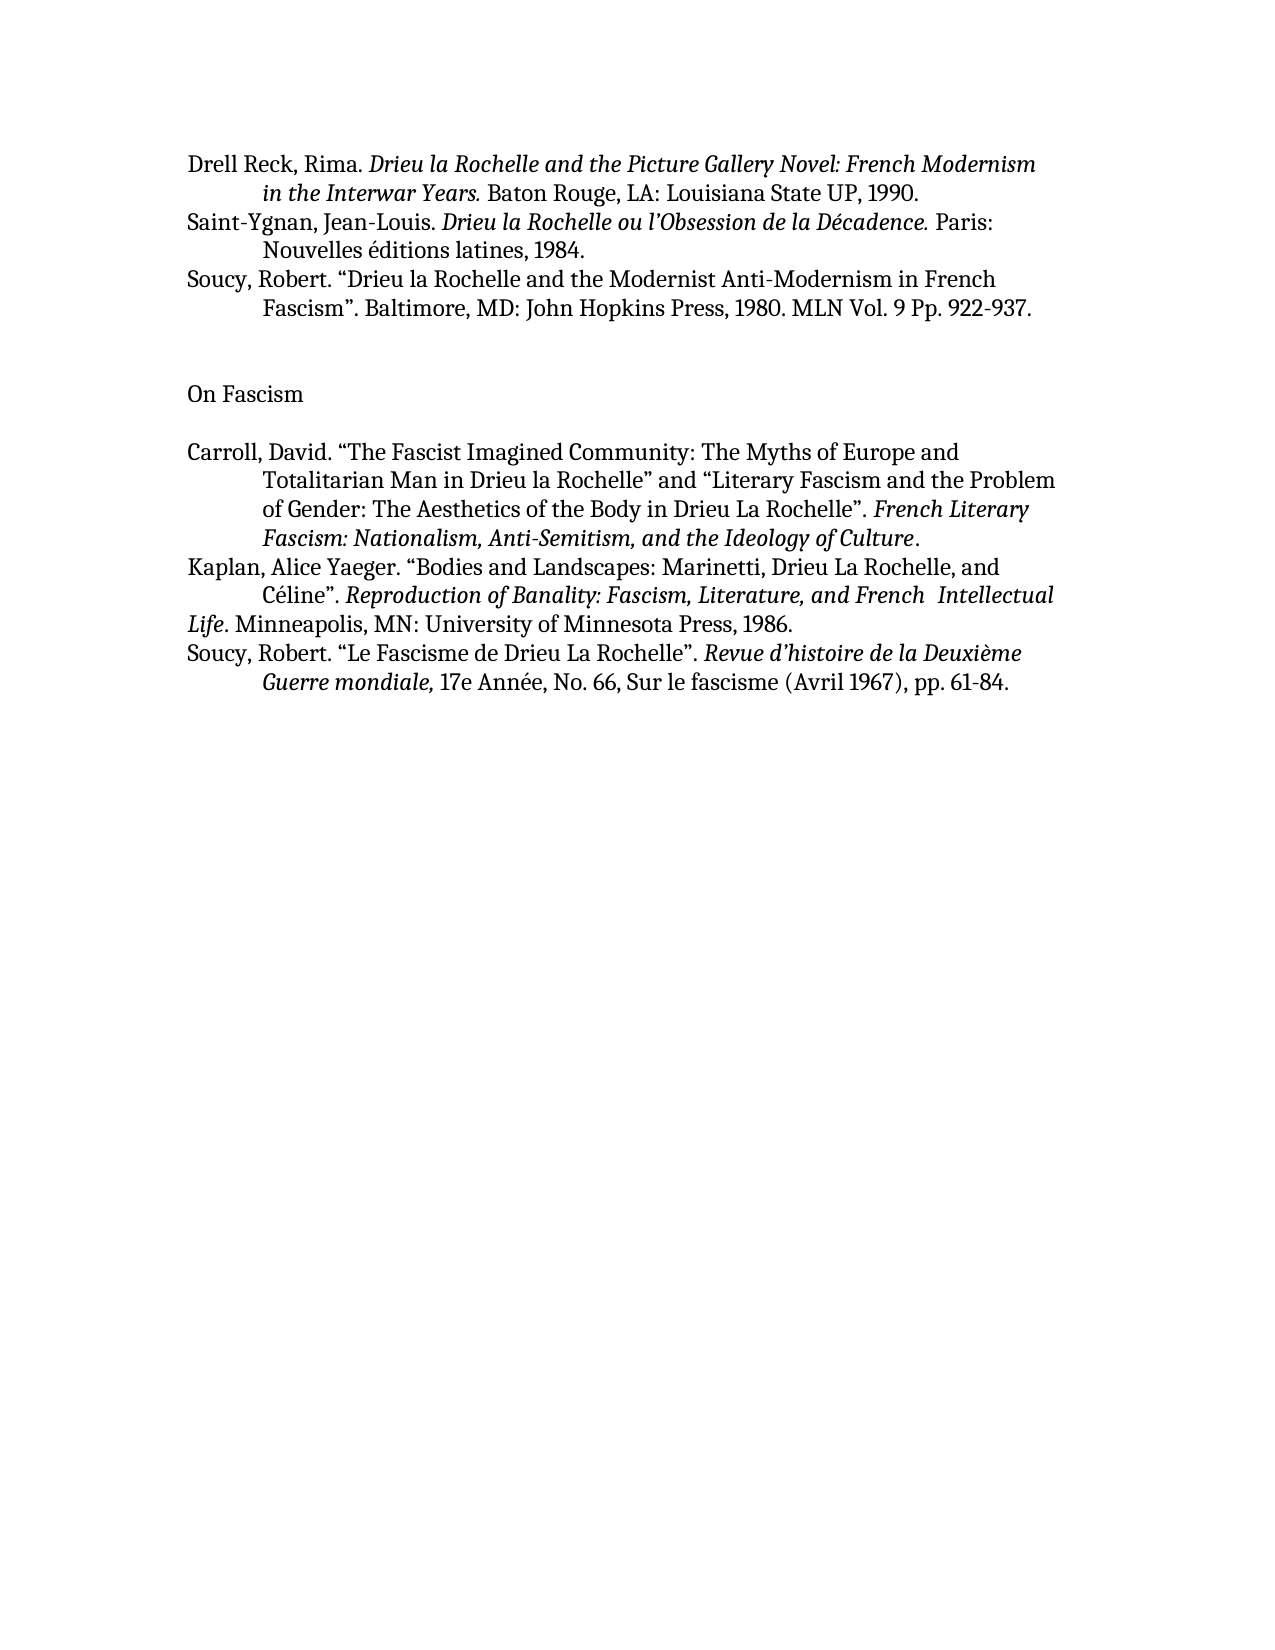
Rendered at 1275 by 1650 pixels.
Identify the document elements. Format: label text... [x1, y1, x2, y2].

text Soucy, Robert. “Le Fascisme de Drieu La Rochelle”. Revue d’histoire de la Deuxième Guerre mondiale, 17e Année, No. 66, Sur le fascisme (Avril 1967), pp. 61-84. [187, 639, 1087, 696]
text Kaplan, Alice Yaeger. “Bodies and Landscapes: Marinetti, Drieu La Rochelle, and Céline”. Reproduction of Banality: Fascism, Literature, and French Intellectual Life. Minneapolis, MN: University of Minnesota Press, 1986. [187, 552, 1087, 639]
text Carroll, David. “The Fascist Imagined Community: The Myths of Europe and Totalitarian Man in Drieu la Rochelle” and “Literary Fascism and the Problem of Gender: The Aesthetics of the Body in Drieu La Rochelle”. French Literary Fascism: Nationalism, Anti-Semitism, and the Ideology of Culture. [187, 437, 1087, 552]
text Saint-Ygnan, Jean-Louis. Drieu la Rochelle ou l’Obsession de la Décadence. Paris: Nouvelles éditions latines, 1984. [187, 207, 1087, 265]
text Soucy, Robert. “Drieu la Rochelle and the Modernist Anti-Modernism in French Fascism”. Baltimore, MD: John Hopkins Press, 1980. MLN Vol. 9 Pp. 922-937. [187, 265, 1087, 322]
text On Fascism [187, 380, 1087, 409]
text Drell Reck, Rima. Drieu la Rochelle and the Picture Gallery Novel: French Modernism in the Interwar Years. Baton Rouge, LA: Louisiana State UP, 1990. [187, 150, 1087, 207]
